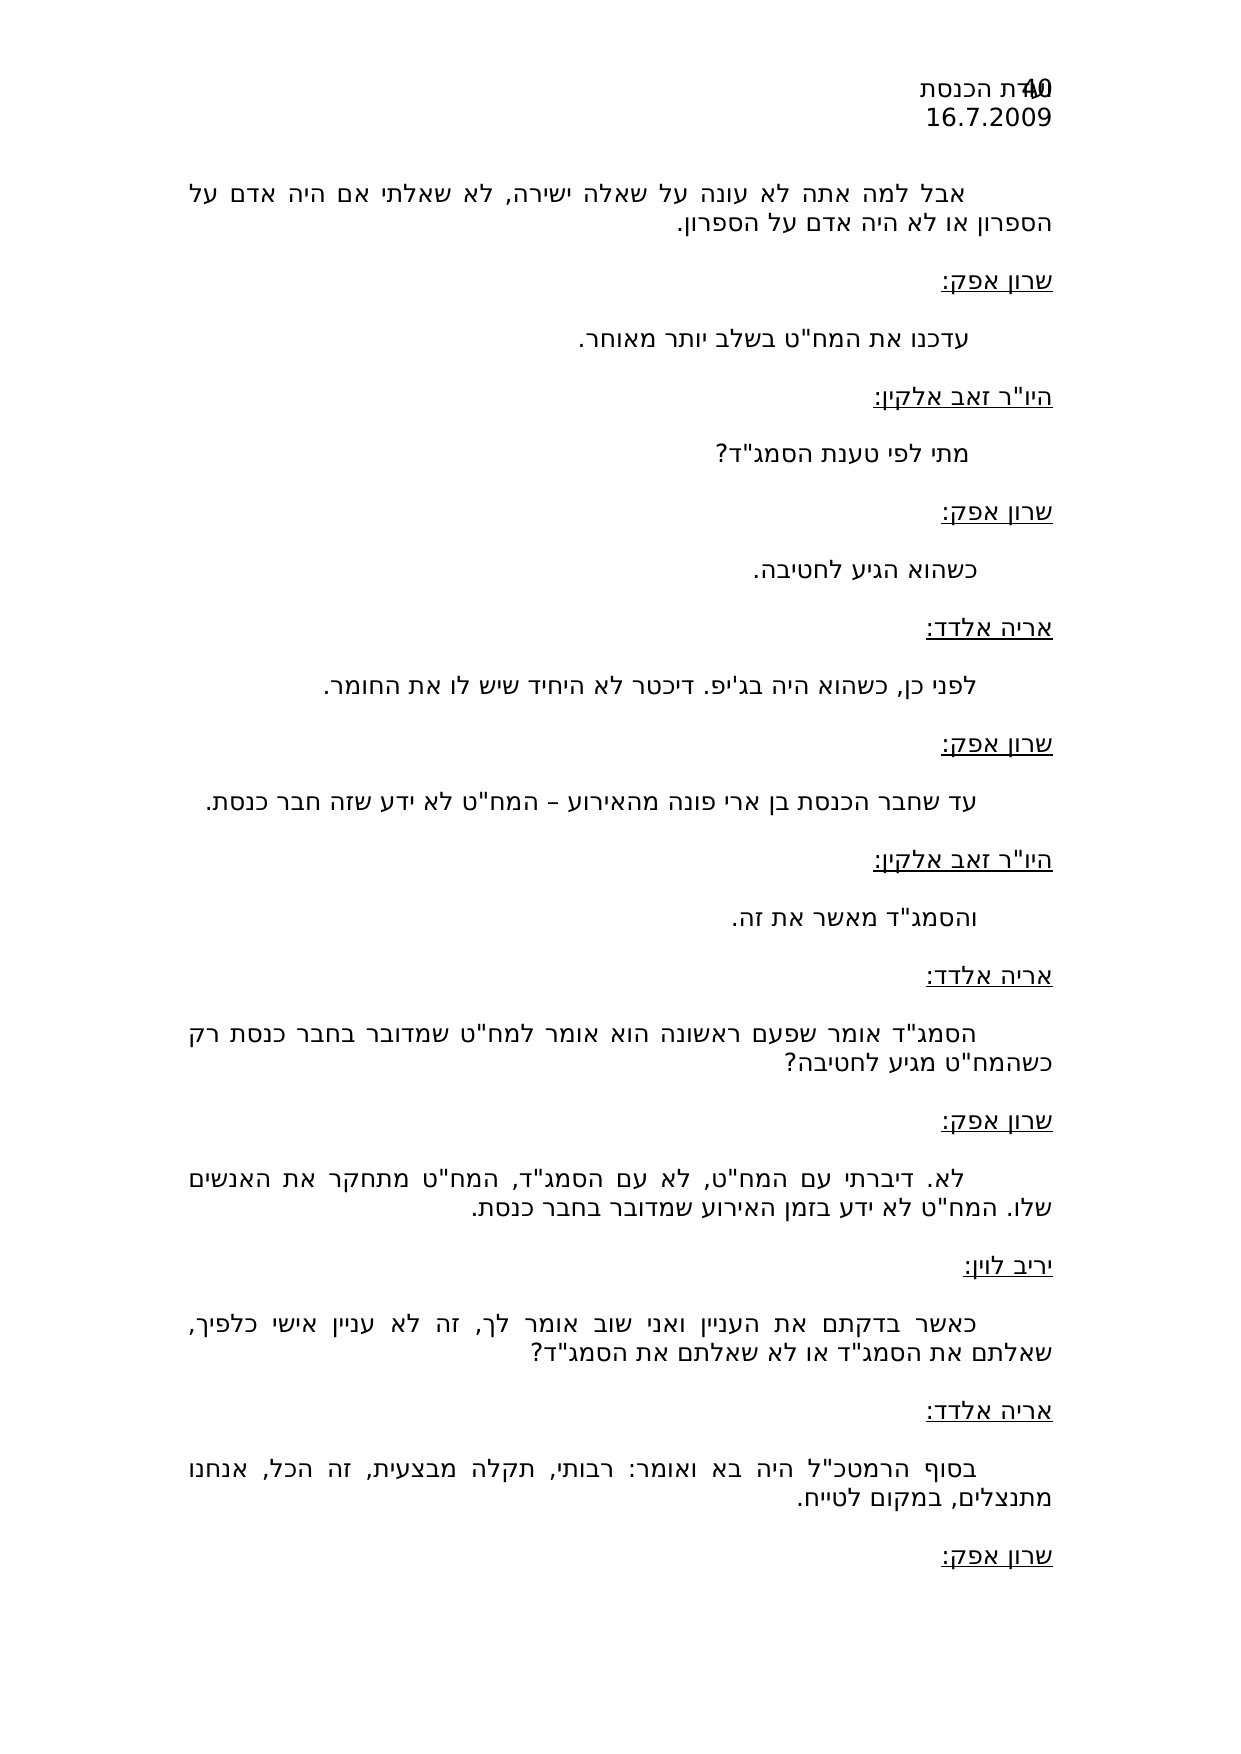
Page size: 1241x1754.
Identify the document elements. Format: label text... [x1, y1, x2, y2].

text אריה אלדד: [187, 961, 1053, 990]
text מתי לפי טענת הסמג"ד? [187, 439, 1053, 469]
text כאשר בדקתם את העניין ואני שוב אומר לך, זה לא עניין אישי כלפיך, שאלתם את הסמג"ד או לא שאלתם את הסמג"ד? [187, 1309, 1053, 1367]
text שרון אפק: [187, 729, 1053, 758]
text לא. דיברתי עם המח"ט, לא עם הסמג"ד, המח"ט מתחקר את האנשים שלו. המח"ט לא ידע בזמן האירוע שמדובר בחבר כנסת. [187, 1164, 1053, 1222]
text שרון אפק: [187, 266, 1053, 295]
text אריה אלדד: [187, 1396, 1053, 1425]
text והסמג"ד מאשר את זה. [187, 903, 1053, 932]
text היו"ר זאב אלקין: [187, 382, 1053, 411]
text שרון אפק: [187, 1106, 1053, 1135]
text היו"ר זאב אלקין: [187, 845, 1053, 874]
text כשהוא הגיע לחטיבה. [187, 555, 1053, 584]
text עד שחבר הכנסת בן ארי פונה מהאירוע – המח"ט לא ידע שזה חבר כנסת. [187, 787, 1053, 816]
text עדכנו את המח"ט בשלב יותר מאוחר. [187, 324, 1053, 353]
text לפני כן, כשהוא היה בג'יפ. דיכטר לא היחיד שיש לו את החומר. [187, 671, 1053, 700]
text בסוף הרמטכ"ל היה בא ואומר: רבותי, תקלה מבצעית, זה הכל, אנחנו מתנצלים, במקום לטייח. [187, 1454, 1053, 1512]
text שרון אפק: [187, 497, 1053, 527]
text יריב לוין: [187, 1251, 1053, 1280]
text הסמג"ד אומר שפעם ראשונה הוא אומר למח"ט שמדובר בחבר כנסת רק כשהמח"ט מגיע לחטיבה? [187, 1019, 1053, 1077]
text שרון אפק: [187, 1541, 1053, 1570]
text אריה אלדד: [187, 613, 1053, 642]
text אבל למה אתה לא עונה על שאלה ישירה, לא שאלתי אם היה אדם על הספרון או לא היה אדם על הספרון. [187, 179, 1053, 237]
